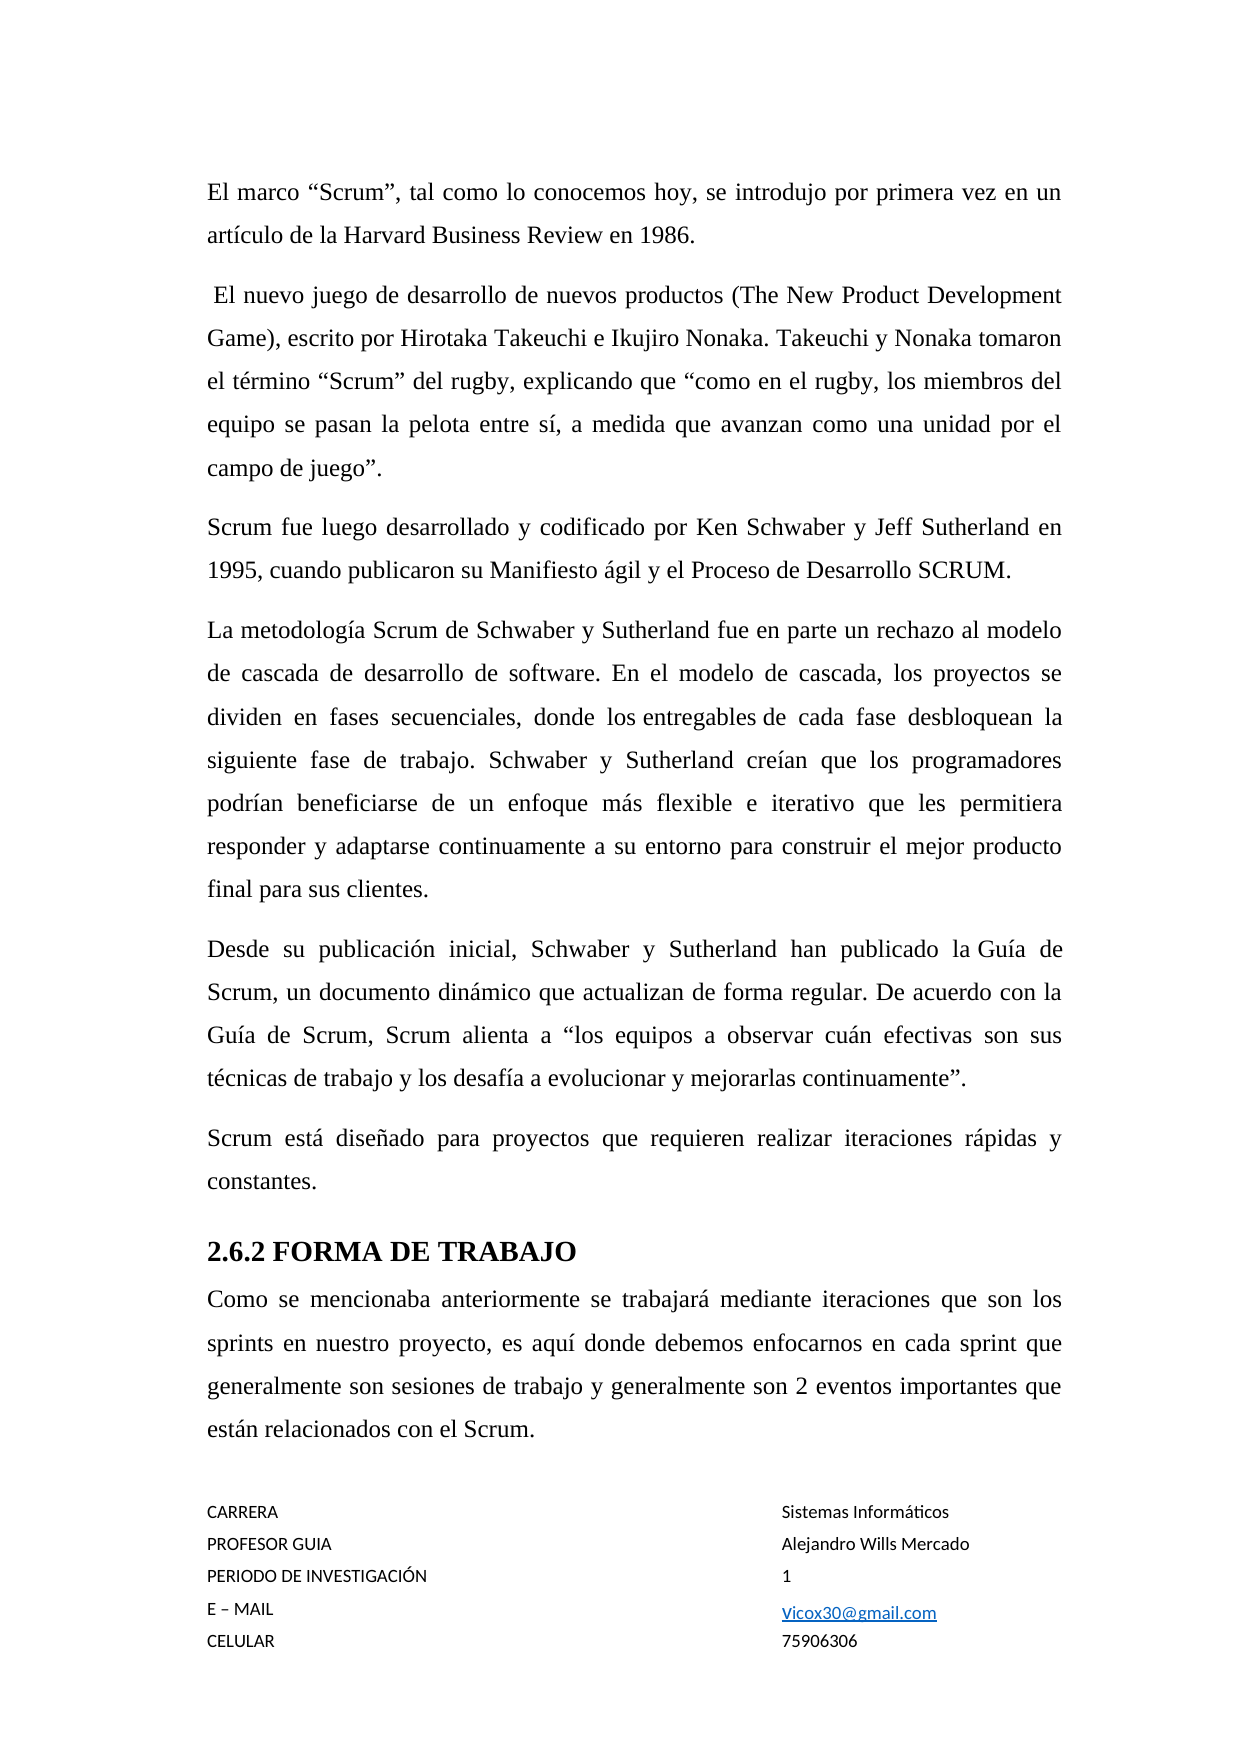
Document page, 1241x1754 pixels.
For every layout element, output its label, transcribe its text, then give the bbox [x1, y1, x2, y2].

text Desde su publicación inicial, Schwaber y Sutherland han publicado la Guía de Scrum, un documento dinámico que actualizan de forma regular. De acuerdo con la Guía de Scrum, Scrum alienta a “los equipos a observar cuán efectivas son sus técnicas de trabajo y los desafía a evolucionar y mejorarlas continuamente”. [207, 934, 1063, 1092]
text Scrum está diseñado para proyectos que requieren realizar iteraciones rápidas y constantes. [207, 1123, 1063, 1195]
text La metodología Scrum de Schwaber y Sutherland fue en parte un rechazo al modelo de cascada de desarrollo de software. En el modelo de cascada, los proyectos se dividen en fases secuenciales, donde los entregables de cada fase desbloquean la siguiente fase de trabajo. Schwaber y Sutherland creían que los programadores podrían beneficiarse de un enfoque más flexible e iterativo que les permitiera responder y adaptarse continuamente a su entorno para construir el mejor producto final para sus clientes. [207, 615, 1063, 903]
text El marco “Scrum”, tal como lo conocemos hoy, se introdujo por primera vez en un artículo de la Harvard Business Review en 1986. [207, 177, 1063, 249]
subtitle 2.6.2 FORMA DE TRABAJO [207, 1234, 1063, 1268]
